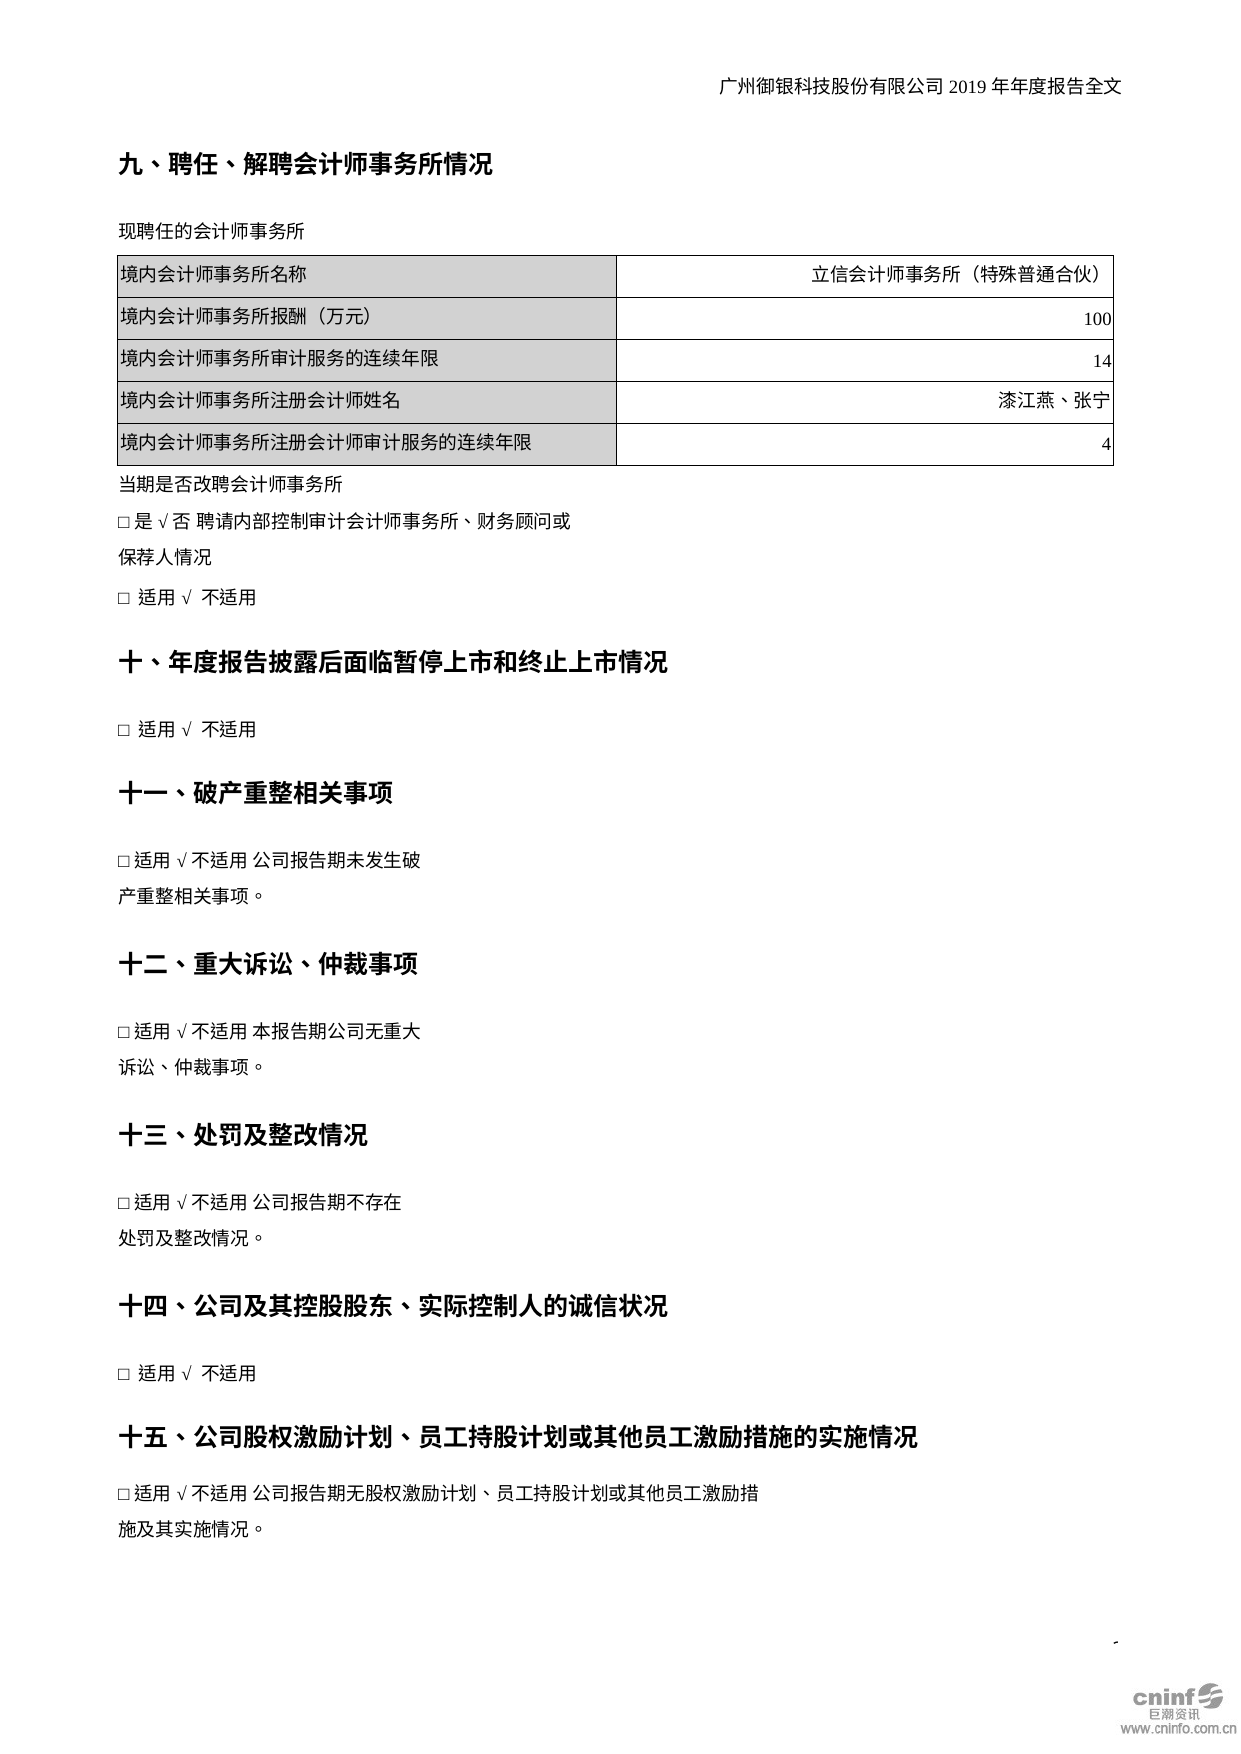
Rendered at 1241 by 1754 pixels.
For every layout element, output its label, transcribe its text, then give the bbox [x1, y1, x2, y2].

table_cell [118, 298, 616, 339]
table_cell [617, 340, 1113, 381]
subtitle 十三、处罚及整改情况 [118, 1117, 1122, 1152]
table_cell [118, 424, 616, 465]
text □ 适用 √ 不适用 [118, 585, 1122, 610]
text □ 是 √ 否 聘请内部控制审计会计师事务所、财务顾问或保荐人情况 [118, 508, 589, 570]
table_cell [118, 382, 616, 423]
text □ 适用 √ 不适用 公司报告期未发生破产重整相关事项。 [118, 847, 439, 908]
text 当期是否改聘会计师事务所 [118, 471, 1122, 496]
subtitle 九、聘任、解聘会计师事务所情况 [118, 147, 1122, 181]
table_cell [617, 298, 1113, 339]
picture [1115, 1680, 1240, 1737]
text □ 适用 √ 不适用 [118, 716, 1122, 741]
subtitle 十、年度报告披露后面临暂停上市和终止上市情况 [118, 644, 1122, 678]
text □ 适用 √ 不适用 本报告期公司无重大诉讼、仲裁事项。 [118, 1018, 439, 1079]
subtitle 十五、公司股权激励计划、员工持股计划或其他员工激励措施的实施情况 [118, 1420, 1122, 1454]
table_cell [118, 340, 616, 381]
text □ 适用 √ 不适用 公司报告期不存在处罚及整改情况。 [118, 1189, 420, 1251]
text □ 适用 √ 不适用 [118, 1360, 1122, 1385]
subtitle 十四、公司及其控股股东、实际控制人的诚信状况 [118, 1288, 1122, 1322]
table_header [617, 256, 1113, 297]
subtitle 十一、破产重整相关事项 [118, 776, 1122, 810]
subtitle 十二、重大诉讼、仲裁事项 [118, 947, 1122, 981]
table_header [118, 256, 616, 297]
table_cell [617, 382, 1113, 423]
text 现聘任的会计师事务所 [118, 218, 1122, 244]
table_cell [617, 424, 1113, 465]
text □ 适用 √ 不适用 公司报告期无股权激励计划、员工持股计划或其他员工激励措施及其实施情况。 [118, 1480, 776, 1542]
